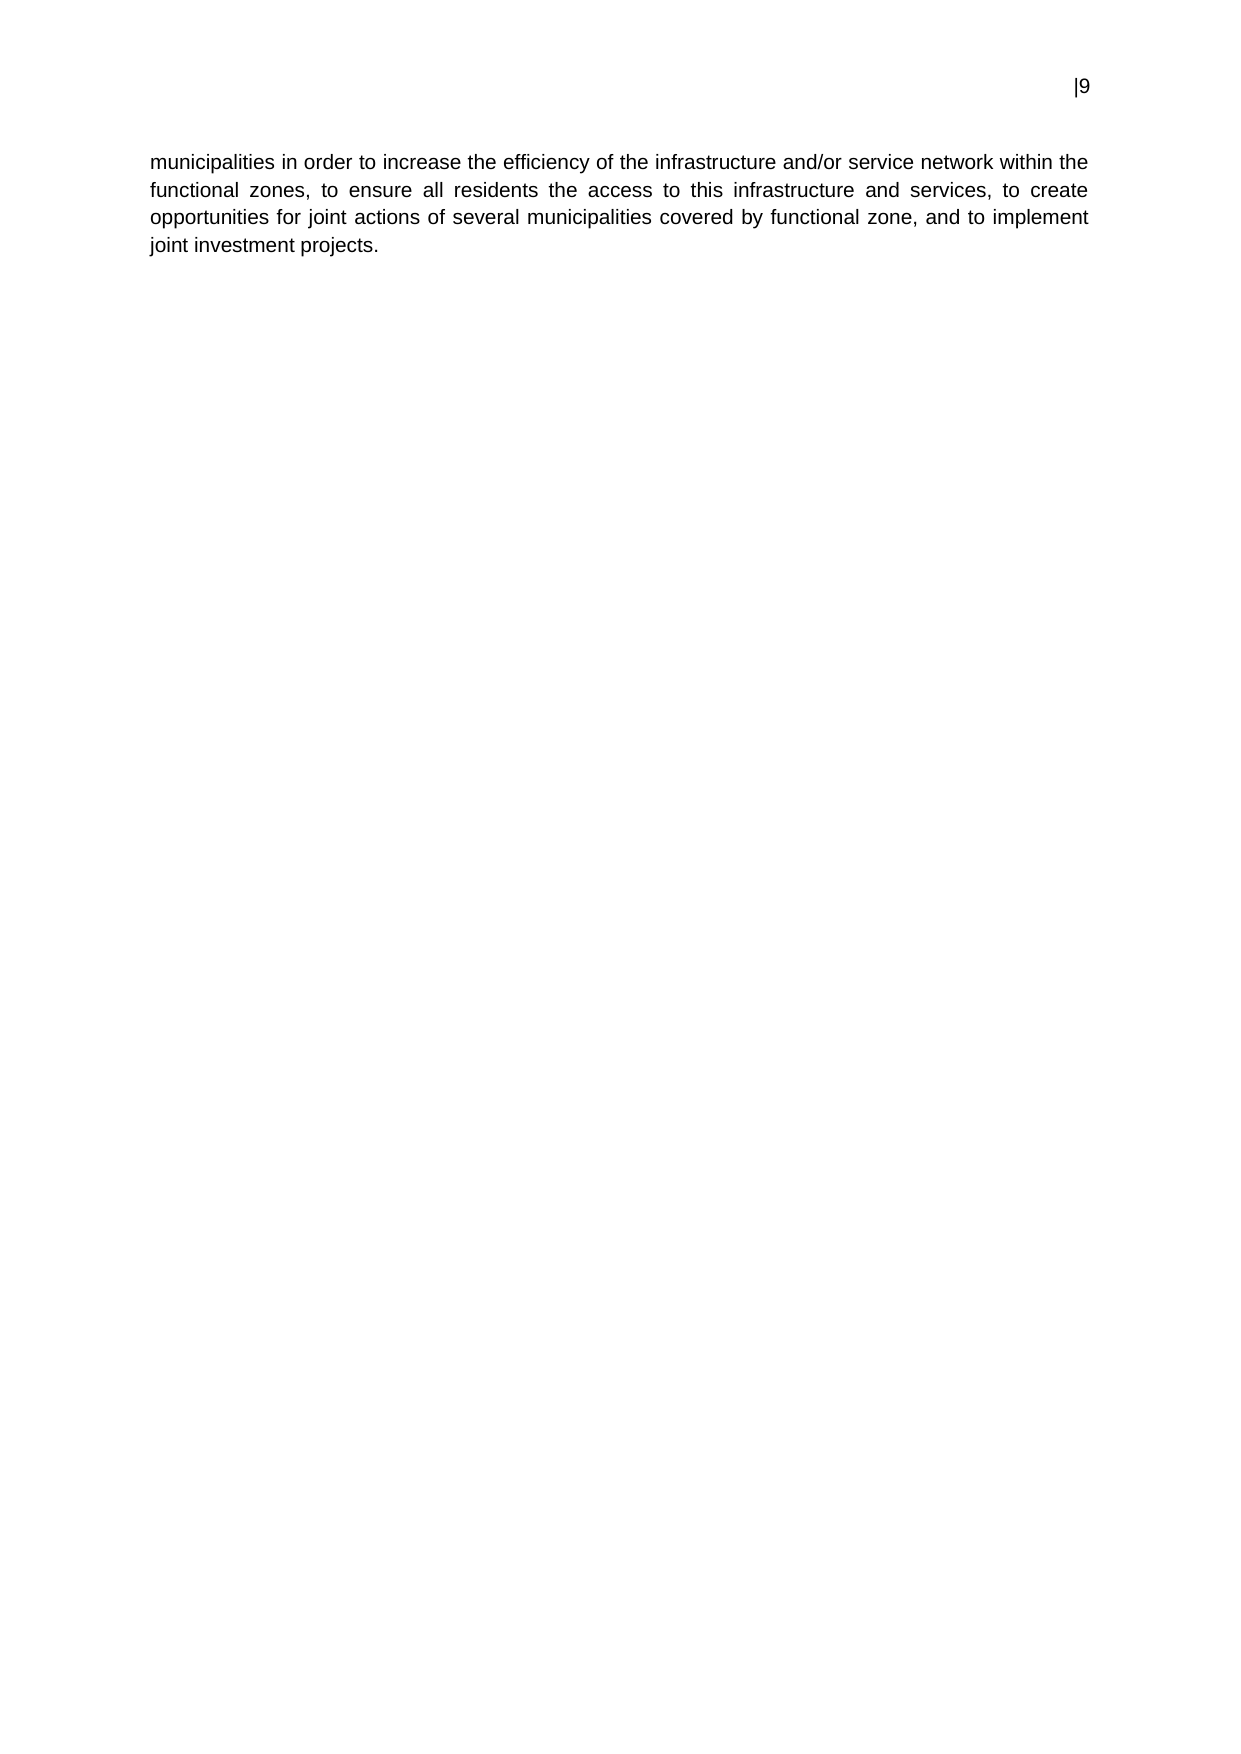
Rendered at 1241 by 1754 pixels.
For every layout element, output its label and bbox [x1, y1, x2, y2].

text [150, 150, 1090, 256]
